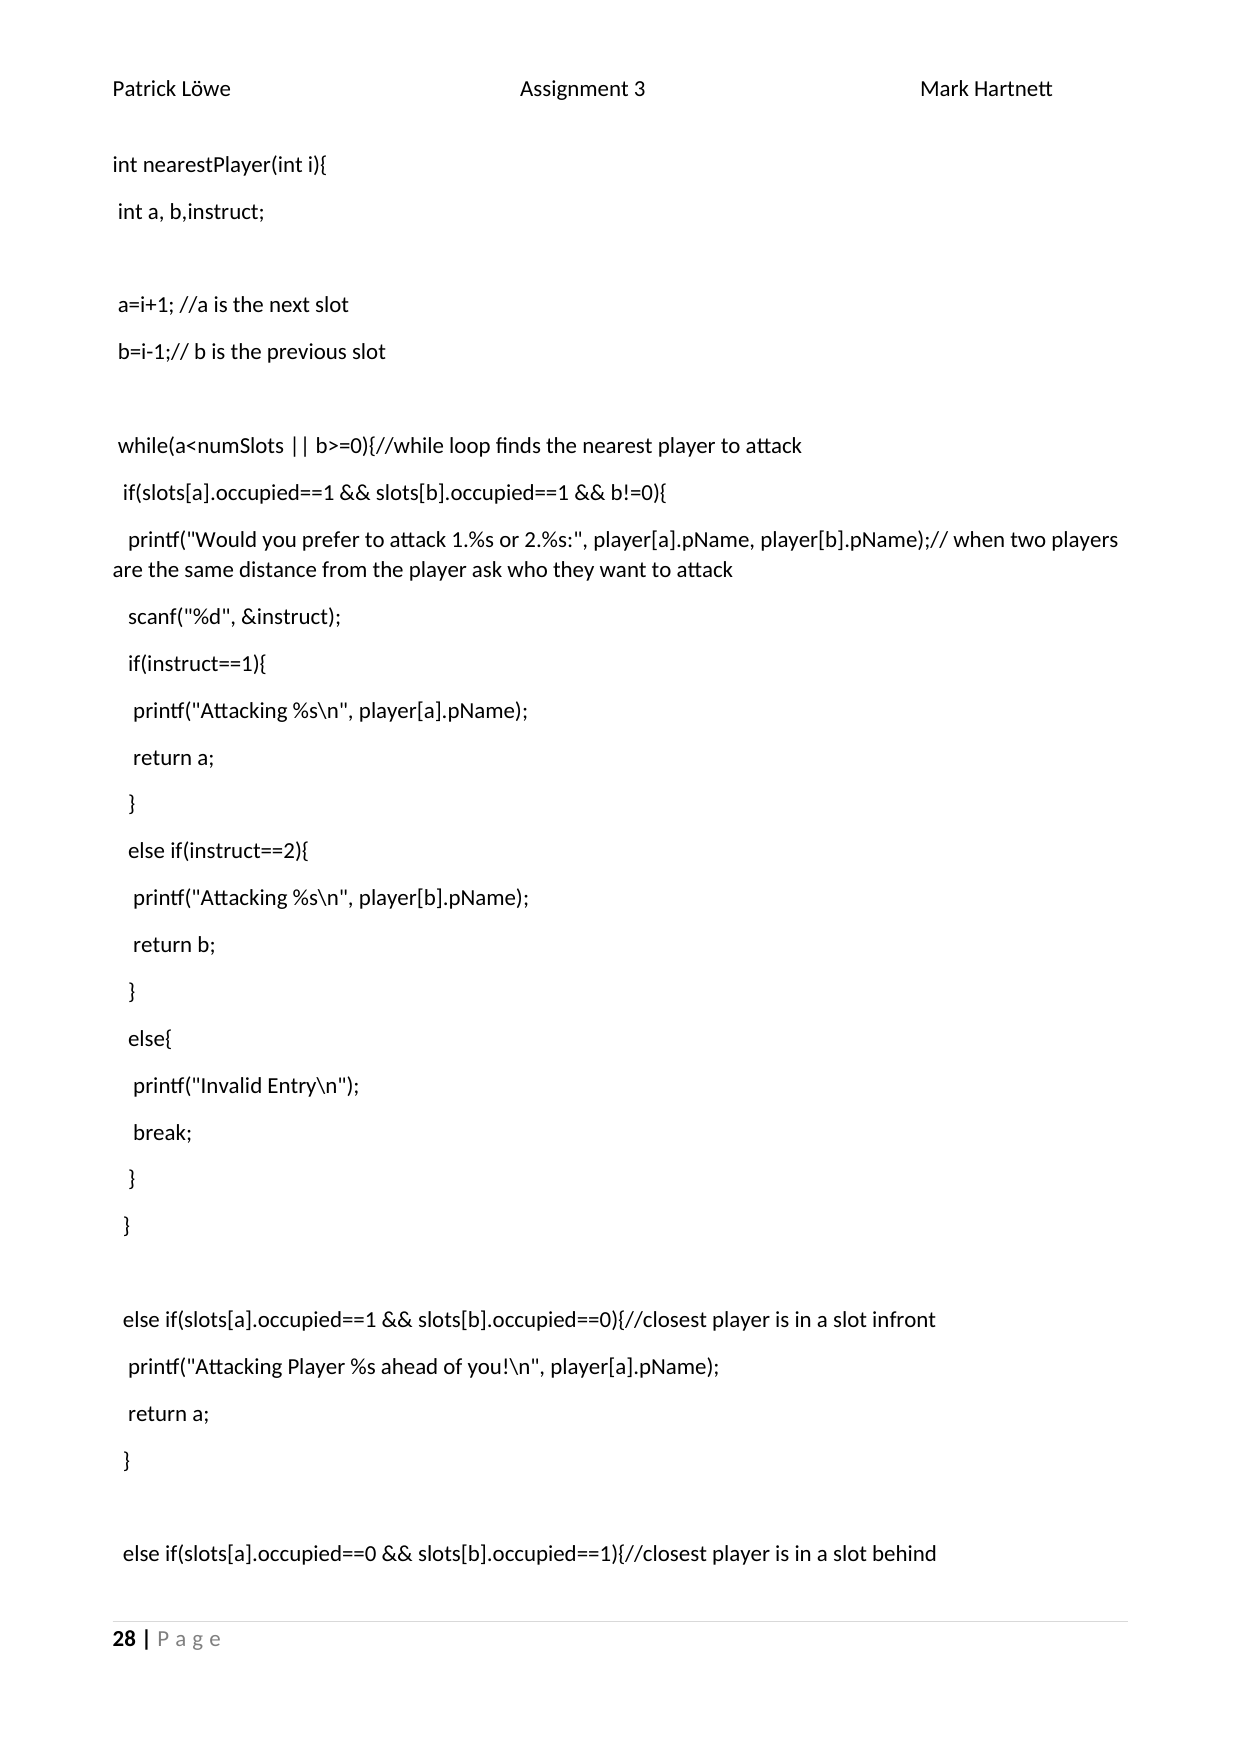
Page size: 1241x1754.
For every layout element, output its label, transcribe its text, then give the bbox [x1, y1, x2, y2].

text } [112, 1164, 1128, 1193]
text scanf("%d", &instruct); [112, 602, 1128, 630]
text } [112, 789, 1128, 818]
text a=i+1; //a is the next slot [112, 291, 1128, 319]
text } [112, 1446, 1128, 1474]
text printf("Attacking %s\n", player[b].pName); [112, 883, 1128, 911]
text printf("Attacking %s\n", player[a].pName); [112, 696, 1128, 724]
text return b; [112, 930, 1128, 958]
text return a; [112, 1399, 1128, 1427]
text break; [112, 1118, 1128, 1146]
text printf("Attacking Player %s ahead of you!\n", player[a].pName); [112, 1352, 1128, 1380]
text } [112, 977, 1128, 1005]
text if(instruct==1){ [112, 649, 1128, 677]
text int a, b,instruct; [112, 197, 1128, 225]
text while(a<numSlots || b>=0){//while loop finds the nearest player to attack [112, 431, 1128, 459]
text else{ [112, 1024, 1128, 1052]
text else if(instruct==2){ [112, 836, 1128, 864]
text printf("Would you prefer to attack 1.%s or 2.%s:", player[a].pName, player[b].pName);// when two players are the same distance from the player ask who they want to attack [112, 525, 1128, 583]
text if(slots[a].occupied==1 && slots[b].occupied==1 && b!=0){ [112, 478, 1128, 506]
text else if(slots[a].occupied==1 && slots[b].occupied==0){//closest player is in a slot infront [112, 1305, 1128, 1333]
text int nearestPlayer(int i){ [112, 150, 1128, 178]
text return a; [112, 743, 1128, 771]
text printf("Invalid Entry\n"); [112, 1071, 1128, 1099]
text b=i-1;// b is the previous slot [112, 337, 1128, 366]
text else if(slots[a].occupied==0 && slots[b].occupied==1){//closest player is in a slot behind [112, 1539, 1128, 1568]
text } [112, 1211, 1128, 1239]
